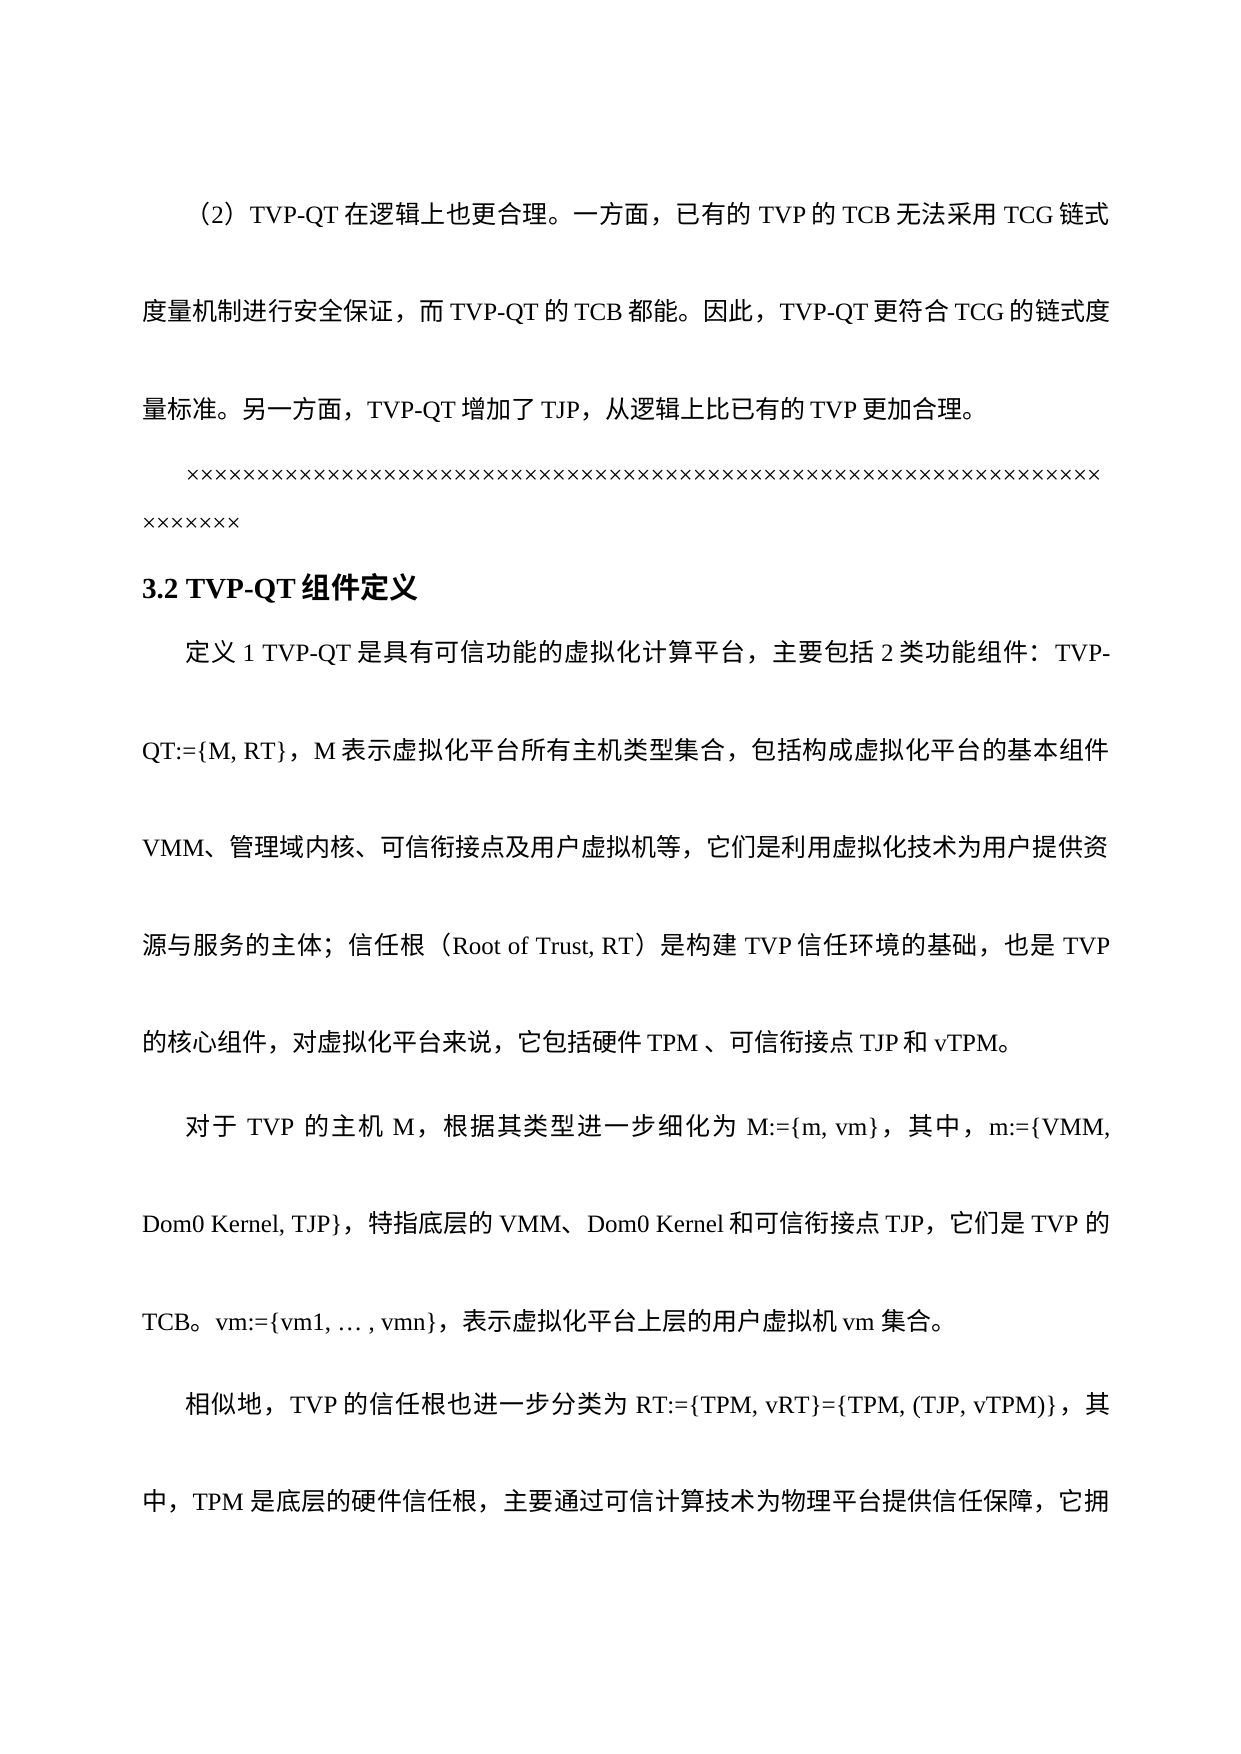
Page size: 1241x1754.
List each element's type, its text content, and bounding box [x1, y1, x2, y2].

text 3.2 TVP-QT组件定义 [142, 553, 1110, 618]
text 对于 TVP 的主机 M，根据其类型进一步细化为 M:={m, vm}，其中，m:={VMM, Dom0 Kernel, TJP}，特指底层的VMM、Dom0 Kernel和可信衔接点TJP，它们是 TVP 的TCB。vm:={vm1, … , vmn}，表示虚拟化平台上层的用户虚拟机vm 集合。 [142, 1092, 1110, 1352]
text （2）TVP-QT在逻辑上也更合理。一方面，已有的TVP的TCB无法采用TCG链式度量机制进行安全保证，而TVP-QT的TCB都能。因此，TVP-QT更符合TCG的链式度量标准。另一方面，TVP-QT增加了TJP，从逻辑上比已有的TVP更加合理。 [142, 180, 1110, 440]
text 定义1 TVP-QT是具有可信功能的虚拟化计算平台，主要包括2类功能组件：TVP-QT:={M, RT}，M表示虚拟化平台所有主机类型集合，包括构成虚拟化平台的基本组件VMM、管理域内核、可信衔接点及用户虚拟机等，它们是利用虚拟化技术为用户提供资源与服务的主体；信任根（Root of Trust, RT）是构建 TVP信任环境的基础，也是 TVP 的核心组件，对虚拟化平台来说，它包括硬件TPM 、可信衔接点TJP和 vTPM。 [142, 618, 1110, 1073]
text ×××××××××××××××××××××××××××××××××××××××××××××××××××××××××××××××××××××××× [142, 458, 1110, 539]
